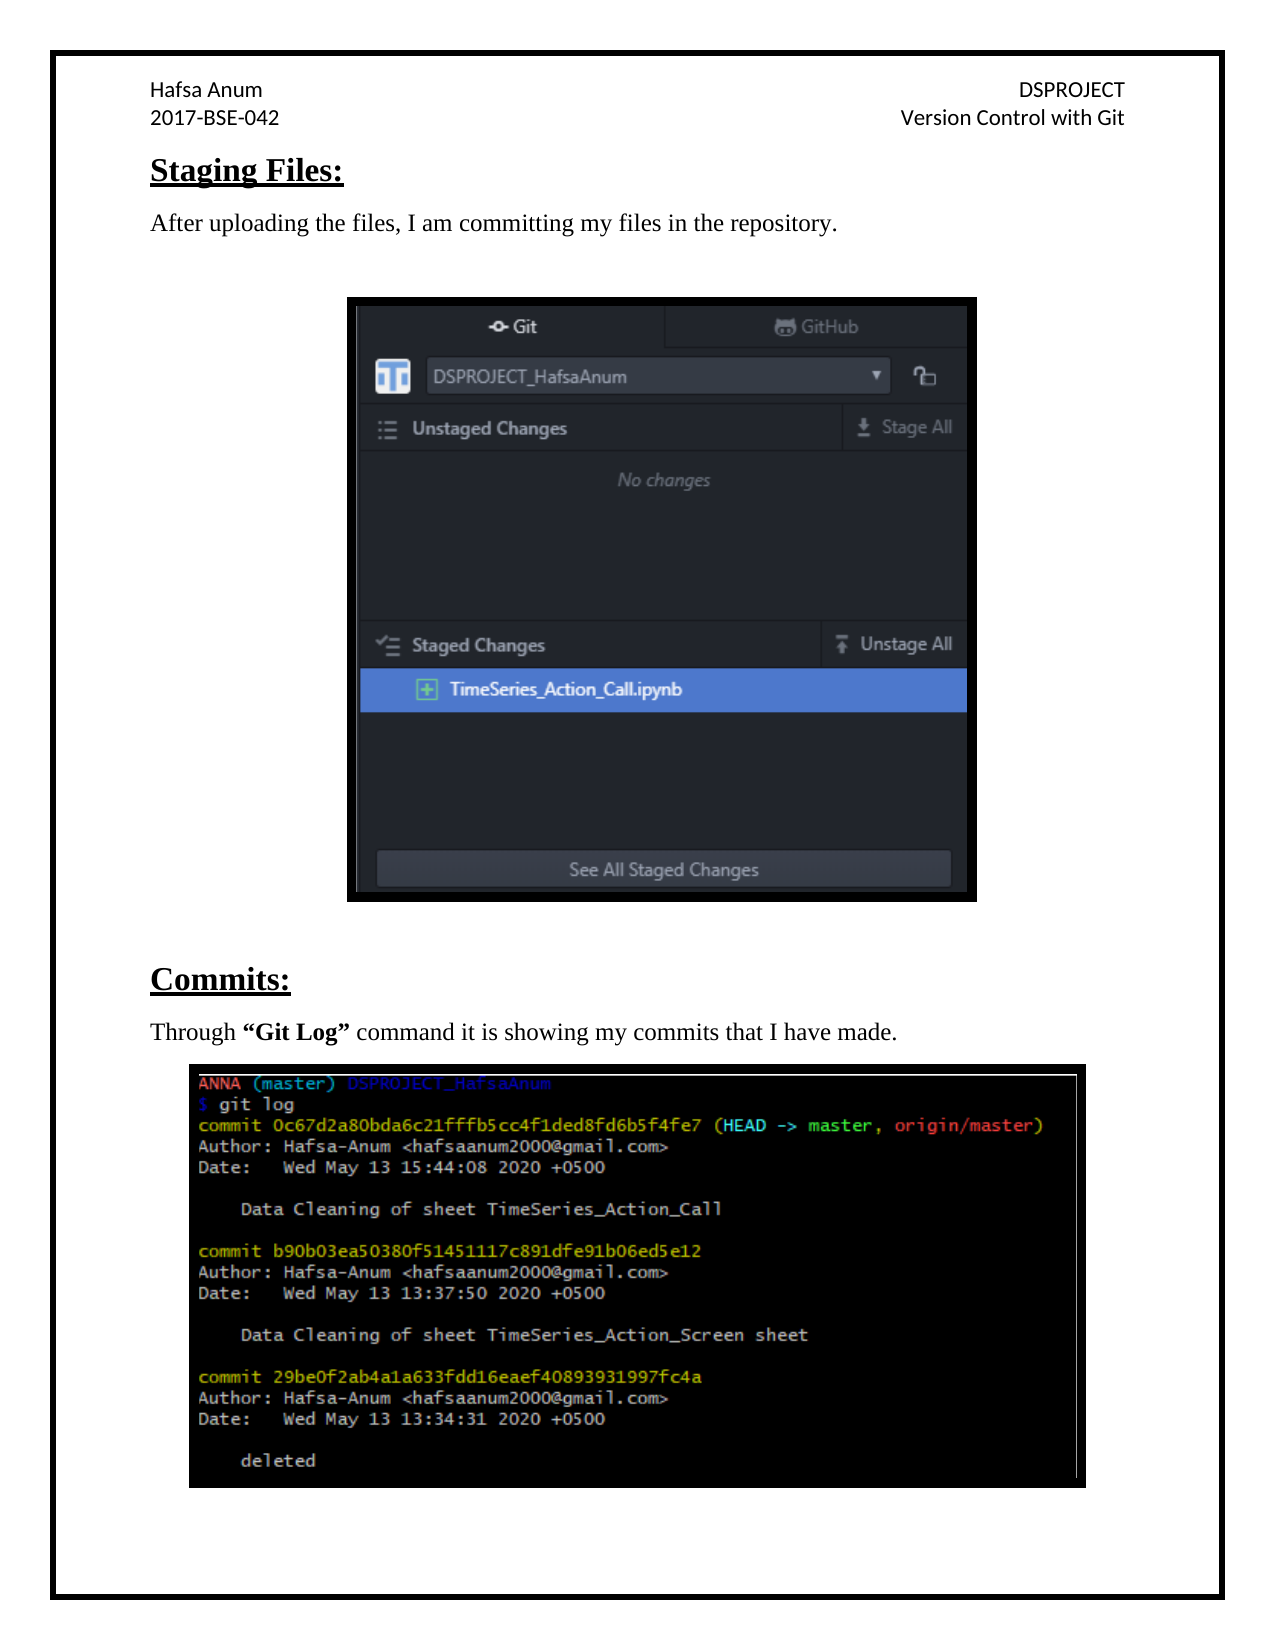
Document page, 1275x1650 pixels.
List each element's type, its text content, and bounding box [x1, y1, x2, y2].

picture [199, 1074, 1077, 1478]
text Staging Files: [150, 150, 1125, 188]
text After uploading the files, I am committing my files in the repository. [150, 208, 1125, 237]
text Through “Git Log” command it is showing my commits that I have made. [150, 1017, 1125, 1046]
picture [356, 306, 967, 892]
text Commits: [150, 959, 1125, 997]
